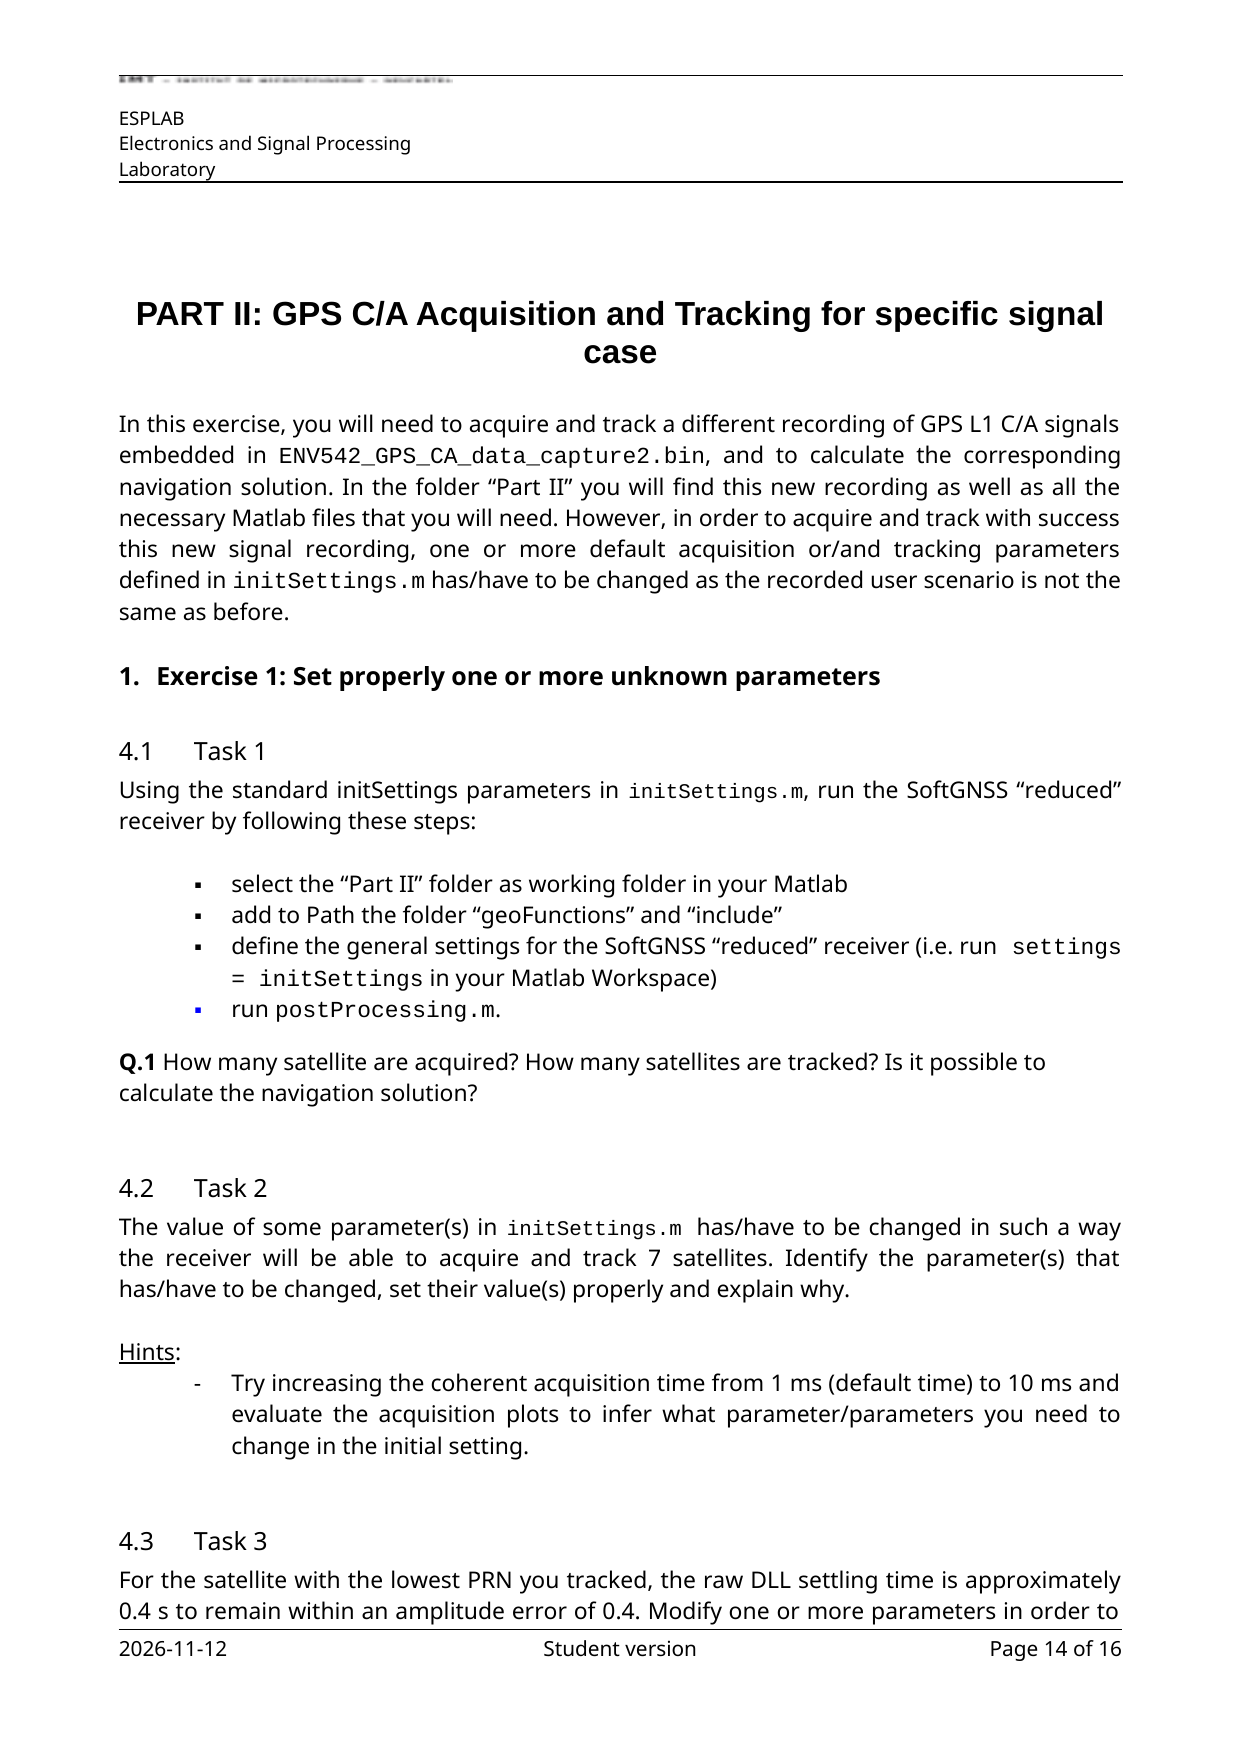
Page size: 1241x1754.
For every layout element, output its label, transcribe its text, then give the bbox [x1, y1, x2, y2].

title PART II: GPS C/A Acquisition and Tracking for specific signal case [118, 294, 1122, 371]
text Using the standard initSettings parameters in initSettings.m, run the SoftGNSS “reduced” receiver by following these steps: [118, 774, 1122, 836]
text The value of some parameter(s) in initSettings.m has/have to be changed in such a way the receiver will be able to acquire and track 7 satellites. Identify the parameter(s) that has/have to be changed, set their value(s) properly and explain why. [118, 1211, 1122, 1304]
list select the “Part II” folder as working folder in your Matlab [193, 868, 1122, 899]
list add to Path the folder “geoFunctions” and “include” [193, 899, 1122, 930]
list run postProcessing.m. [193, 993, 1122, 1024]
list Try increasing the coherent acquisition time from 1 ms (default time) to 10 ms and evaluate the acquisition plots to infer what parameter/parameters you need to change in the initial setting. [193, 1367, 1122, 1461]
list define the general settings for the SoftGNSS “reduced” receiver (i.e. run settings = initSettings in your Matlab Workspace) [193, 930, 1122, 993]
title Task 1 [118, 734, 1122, 768]
text Hints: [118, 1336, 1122, 1367]
title Exercise 1: Set properly one or more unknown parameters [118, 658, 1122, 692]
text In this exercise, you will need to acquire and track a different recording of GPS L1 C/A signals embedded in ENV542_GPS_CA_data_capture2.bin, and to calculate the corresponding navigation solution. In the folder “Part II” you will find this new recording as well as all the necessary Matlab files that you will need. However, in order to acquire and track with success this new signal recording, one or more default acquisition or/and tracking parameters defined in initSettings.m has/have to be changed as the recorded user scenario is not the same as before. [118, 408, 1122, 627]
title Task 3 [118, 1523, 1122, 1557]
text Q.1 How many satellite are acquired? How many satellites are tracked? Is it possible to calculate the navigation solution? [118, 1046, 1122, 1108]
title Task 2 [118, 1171, 1122, 1204]
